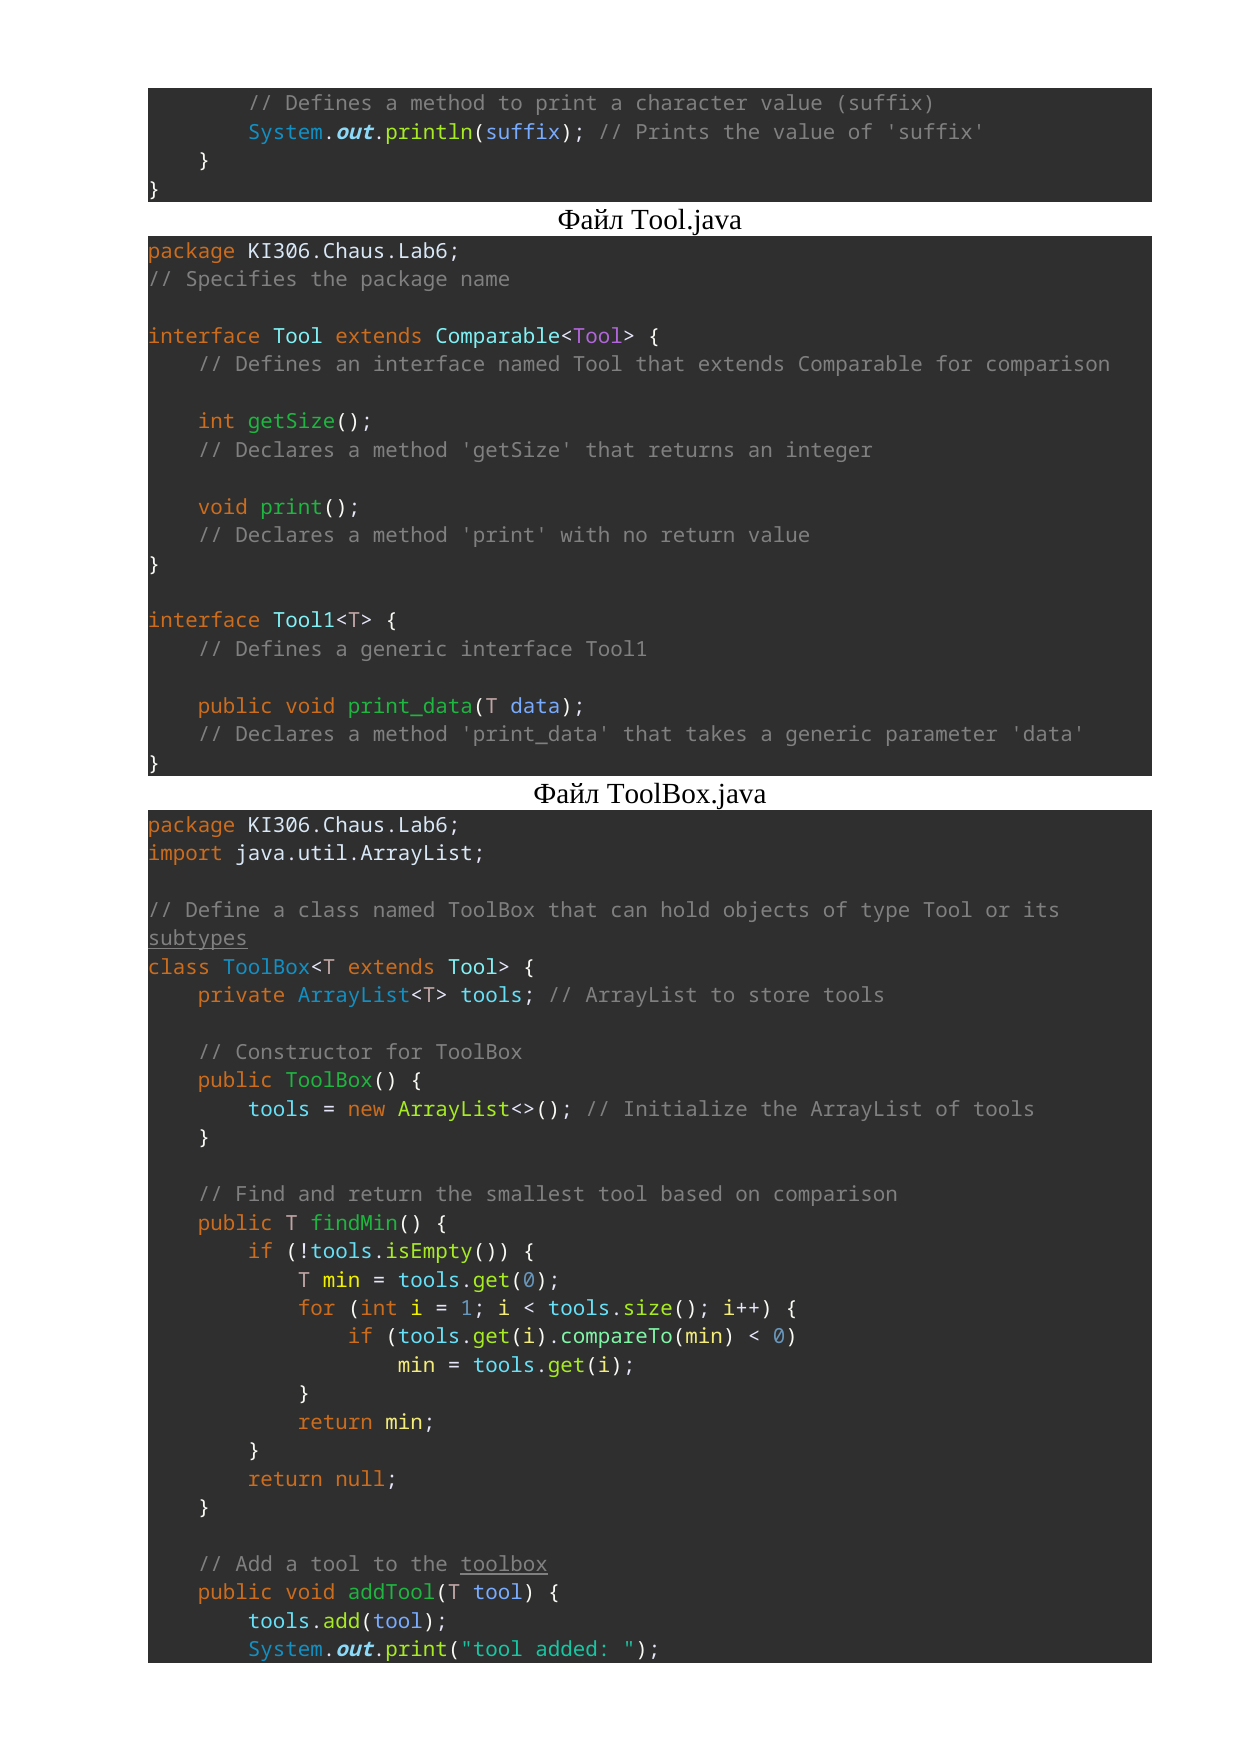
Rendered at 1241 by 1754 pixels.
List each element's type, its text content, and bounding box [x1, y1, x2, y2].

text } [148, 145, 1152, 174]
text } [148, 549, 1152, 577]
text } [148, 174, 1152, 202]
text min = tools.get(i); [148, 1350, 1152, 1378]
text interface Tool1<T> { [148, 606, 1152, 634]
text class ToolBox<T extends Tool> { [148, 952, 1152, 980]
text } [148, 748, 1152, 776]
text } [148, 1122, 1152, 1151]
text Файл ToolBox.java [148, 776, 1152, 810]
text if (tools.get(i).compareTo(min) < 0) [148, 1322, 1152, 1350]
text Файл Tool.java [148, 202, 1152, 236]
text // Declares a method 'print_data' that takes a generic parameter 'data' [148, 719, 1152, 748]
text for (int i = 1; i < tools.size(); i++) { [148, 1293, 1152, 1322]
text public ToolBox() { [148, 1066, 1152, 1094]
text // Declares a method 'print' with no return value [148, 520, 1152, 549]
text if (!tools.isEmpty()) { [148, 1236, 1152, 1265]
text T min = tools.get(0); [148, 1265, 1152, 1293]
text package KI306.Chaus.Lab6; [148, 236, 1152, 264]
text public T findMin() { [148, 1208, 1152, 1236]
text int getSize(); [148, 406, 1152, 435]
text public void addTool(T tool) { [148, 1577, 1152, 1606]
text // Declares a method 'getSize' that returns an integer [148, 435, 1152, 463]
text public void print_data(T data); [148, 691, 1152, 719]
text // Defines a generic interface Tool1 [148, 634, 1152, 662]
text // Add a tool to the toolbox [148, 1549, 1152, 1577]
text package KI306.Chaus.Lab6; [148, 810, 1152, 838]
text tools = new ArrayList<>(); // Initialize the ArrayList of tools [148, 1094, 1152, 1122]
text } [148, 1492, 1152, 1521]
text // Define a class named ToolBox that can hold objects of type Tool or its subtypes [148, 895, 1152, 952]
text // Defines an interface named Tool that extends Comparable for comparison [148, 349, 1152, 378]
text private ArrayList<T> tools; // ArrayList to store tools [148, 980, 1152, 1009]
text } [148, 1378, 1152, 1407]
text tools.add(tool); [148, 1606, 1152, 1634]
text // Specifies the package name [148, 264, 1152, 293]
text // Defines a method to print a character value (suffix) [148, 88, 1152, 117]
text // Constructor for ToolBox [148, 1037, 1152, 1066]
text System.out.println(suffix); // Prints the value of 'suffix' [148, 117, 1152, 145]
text // Find and return the smallest tool based on comparison [148, 1179, 1152, 1208]
text interface Tool extends Comparable<Tool> { [148, 321, 1152, 349]
text return null; [148, 1464, 1152, 1492]
text import java.util.ArrayList; [148, 838, 1152, 867]
text return min; [148, 1407, 1152, 1435]
text System.out.print("tool added: "); [148, 1634, 1152, 1663]
text } [148, 1435, 1152, 1464]
text void print(); [148, 492, 1152, 520]
